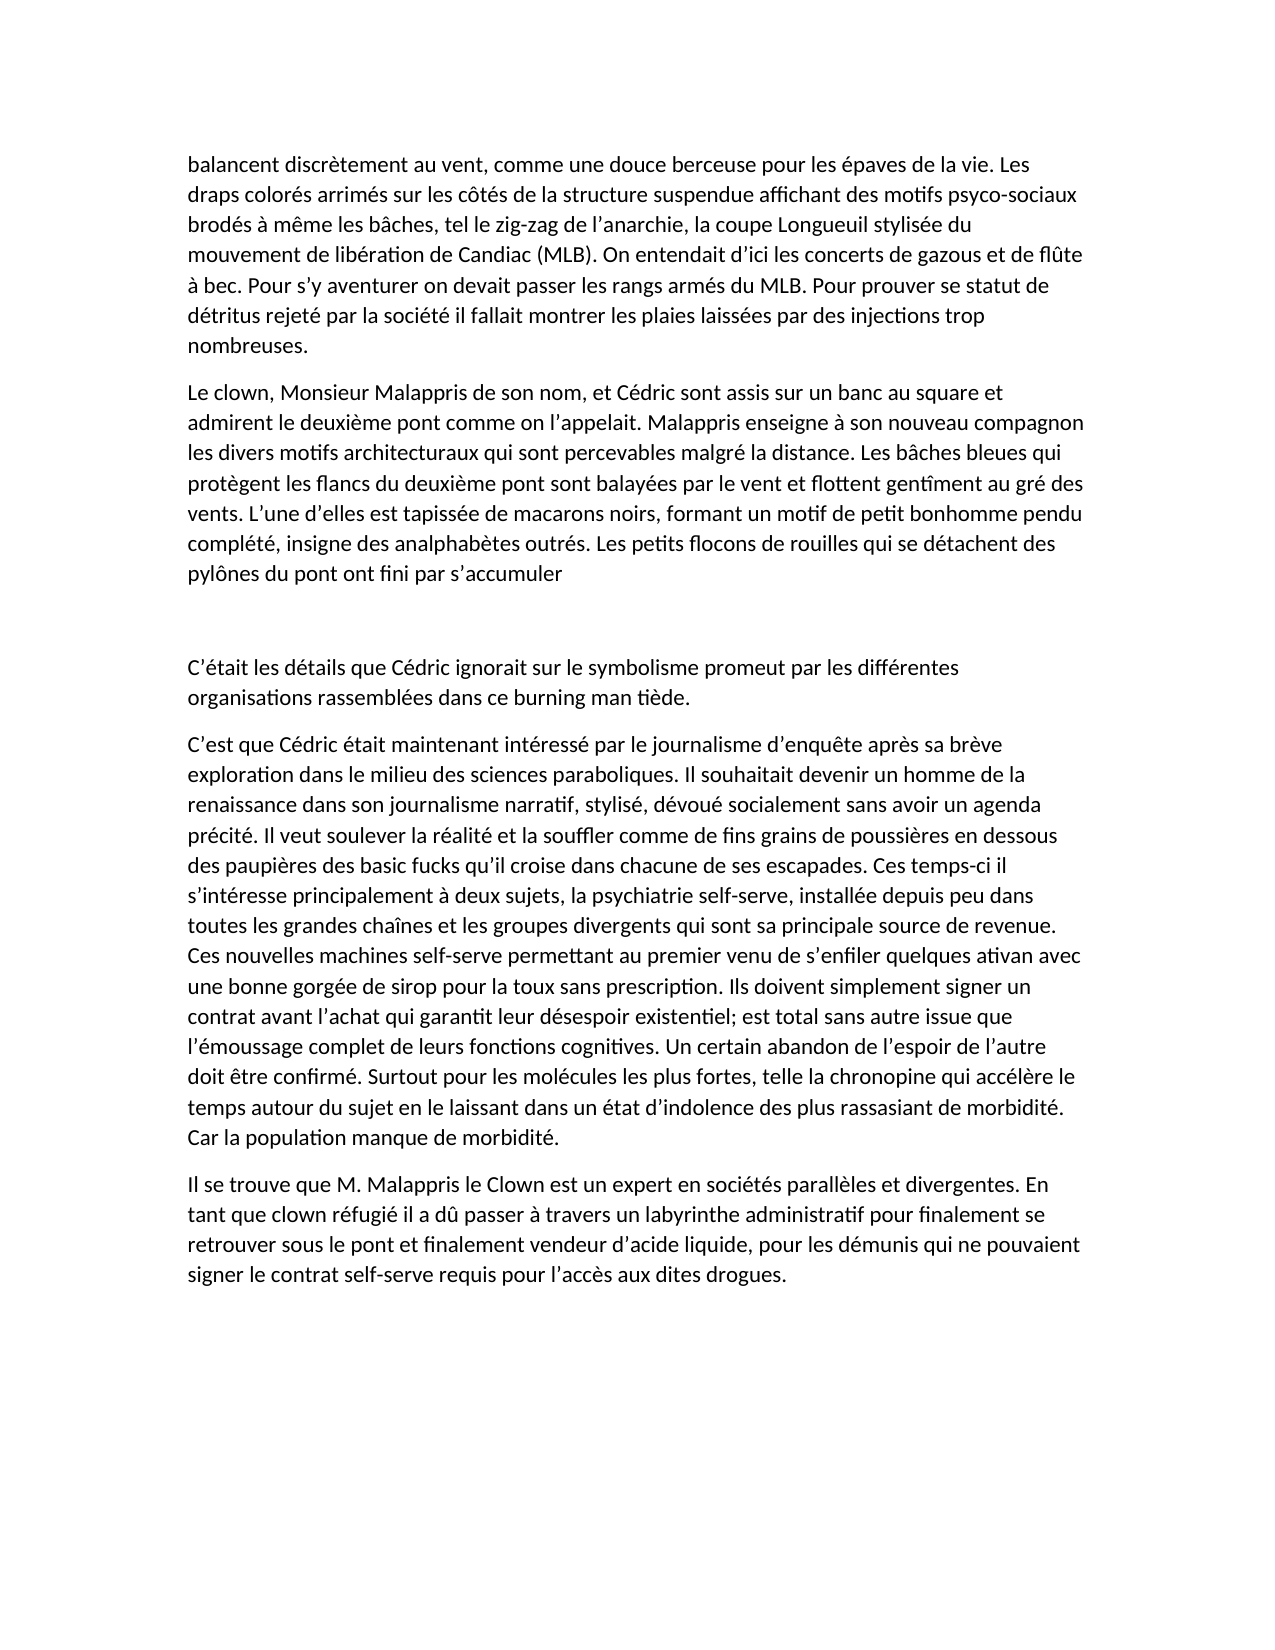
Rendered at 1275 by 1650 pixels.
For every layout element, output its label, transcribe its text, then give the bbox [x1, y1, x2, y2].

text C’était les détails que Cédric ignorait sur le symbolisme promeut par les différentes organisations rassemblées dans ce burning man tiède. [187, 653, 1087, 711]
text C’est que Cédric était maintenant intéressé par le journalisme d’enquête après sa brève exploration dans le milieu des sciences paraboliques. Il souhaitait devenir un homme de la renaissance dans son journalisme narratif, stylisé, dévoué socialement sans avoir un agenda précité. Il veut soulever la réalité et la souffler comme de fins grains de poussières en dessous des paupières des basic fucks qu’il croise dans chacune de ses escapades. Ces temps-ci il s’intéresse principalement à deux sujets, la psychiatrie self-serve, installée depuis peu dans toutes les grandes chaînes et les groupes divergents qui sont sa principale source de revenue. Ces nouvelles machines self-serve permettant au premier venu de s’enfiler quelques ativan avec une bonne gorgée de sirop pour la toux sans prescription. Ils doivent simplement signer un contrat avant l’achat qui garantit leur désespoir existentiel; est total sans autre issue que l’émoussage complet de leurs fonctions cognitives. Un certain abandon de l’espoir de l’autre doit être confirmé. Surtout pour les molécules les plus fortes, telle la chronopine qui accélère le temps autour du sujet en le laissant dans un état d’indolence des plus rassasiant de morbidité. Car la population manque de morbidité. [187, 730, 1087, 1151]
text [187, 150, 1087, 359]
text Le clown, Monsieur Malappris de son nom, et Cédric sont assis sur un banc au square et admirent le deuxième pont comme on l’appelait. Malappris enseigne à son nouveau compagnon les divers motifs architecturaux qui sont percevables malgré la distance. Les bâches bleues qui protègent les flancs du deuxième pont sont balayées par le vent et flottent gentîment au gré des vents. L’une d’elles est tapissée de macarons noirs, formant un motif de petit bonhomme pendu complété, insigne des analphabètes outrés. Les petits flocons de rouilles qui se détachent des pylônes du pont ont fini par s’accumuler [187, 378, 1087, 587]
text Il se trouve que M. Malappris le Clown est un expert en sociétés parallèles et divergentes. En tant que clown réfugié il a dû passer à travers un labyrinthe administratif pour finalement se retrouver sous le pont et finalement vendeur d’acide liquide, pour les démunis qui ne pouvaient signer le contrat self-serve requis pour l’accès aux dites drogues. [187, 1170, 1087, 1288]
